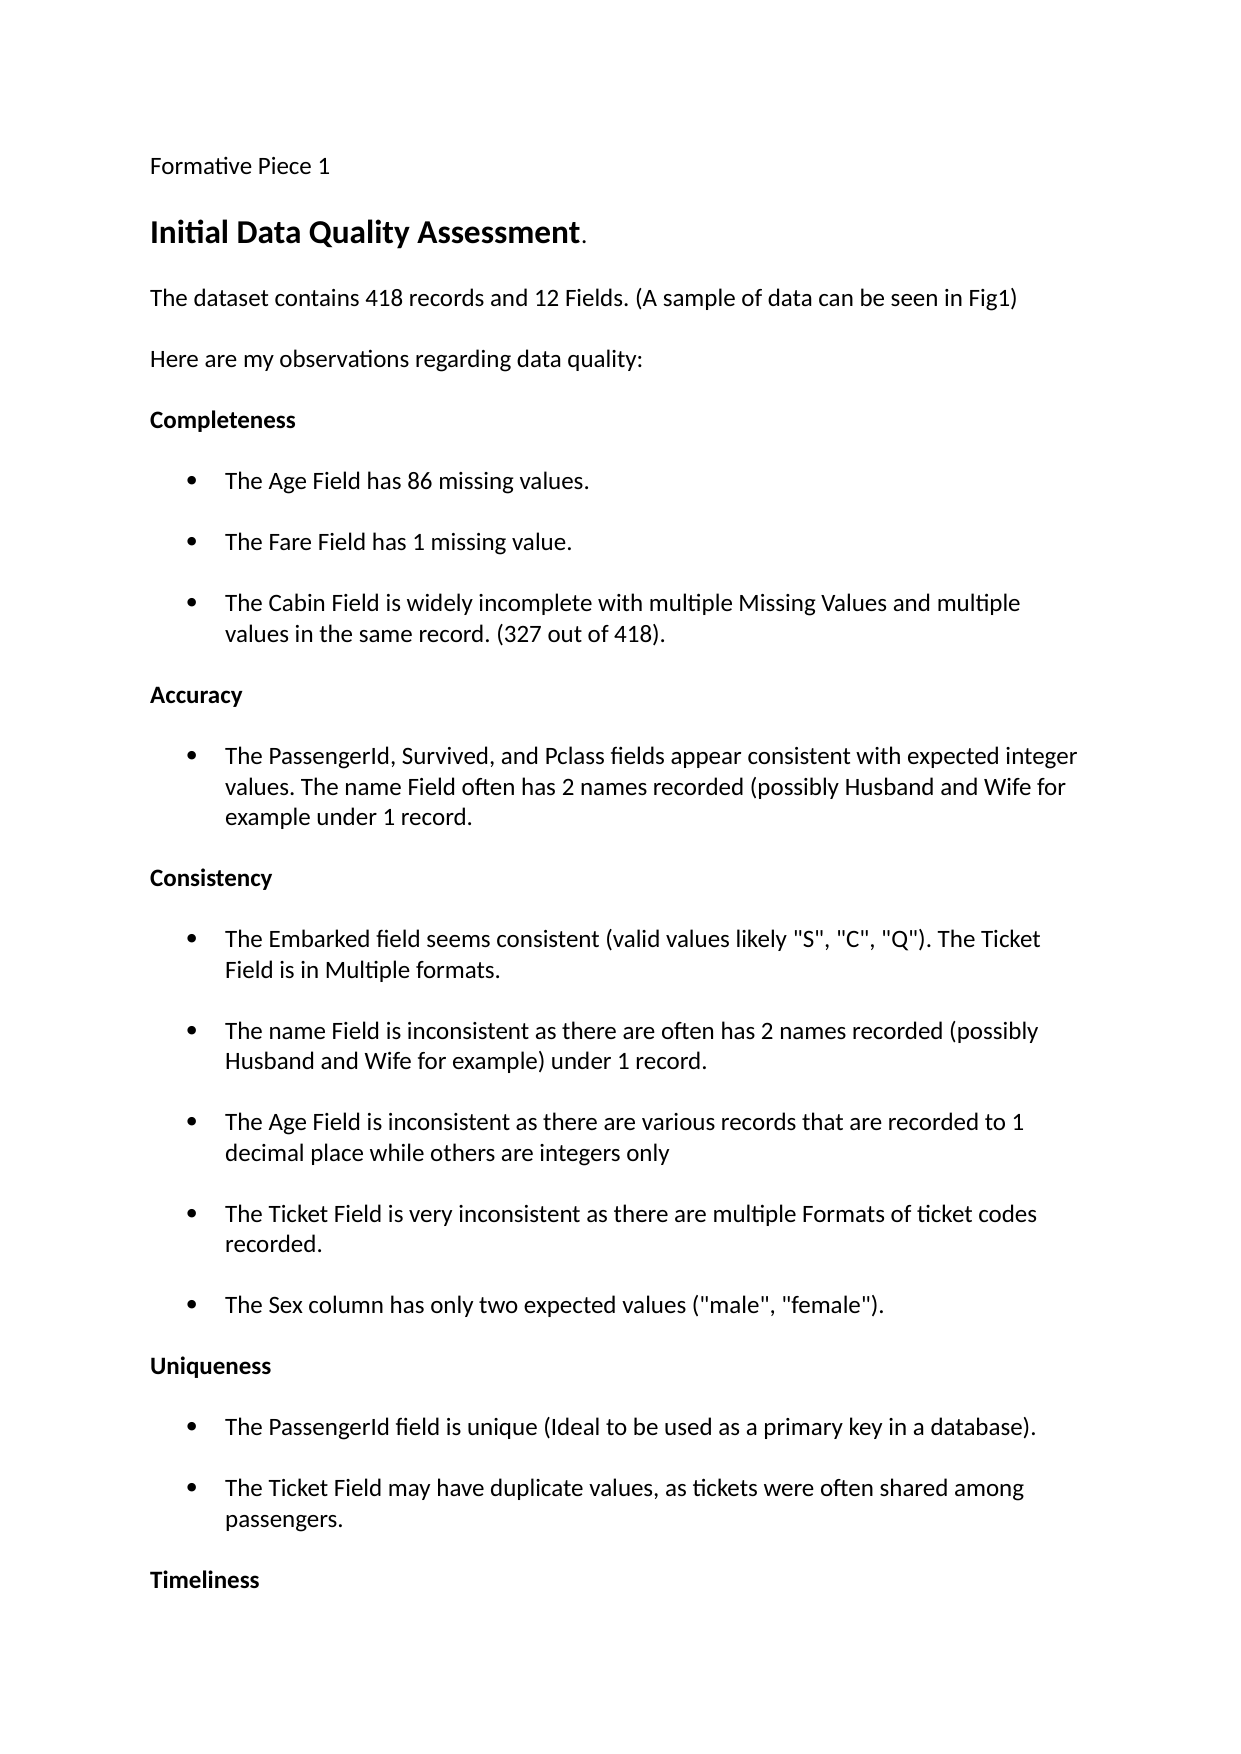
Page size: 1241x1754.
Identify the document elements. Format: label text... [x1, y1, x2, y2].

list The Ticket Field is very inconsistent as there are multiple Formats of ticket codes recorded. [187, 1198, 1090, 1259]
list The Ticket Field may have duplicate values, as tickets were often shared among passengers. [187, 1473, 1090, 1534]
list The Fare Field has 1 missing value. [187, 526, 1090, 557]
text Timeliness [150, 1564, 1090, 1595]
list The Cabin Field is widely incomplete with multiple Missing Values and multiple values in the same record. (327 out of 418). [187, 587, 1090, 648]
list The Age Field has 86 missing values. [187, 465, 1090, 496]
list The PassengerId field is unique (Ideal to be used as a primary key in a database). [187, 1412, 1090, 1442]
text Initial Data Quality Assessment. [150, 211, 1090, 252]
text Completeness [150, 404, 1090, 435]
text Accuracy [150, 679, 1090, 709]
text Here are my observations regarding data quality: [150, 343, 1090, 374]
text Consistency [150, 862, 1090, 893]
list The Sex column has only two expected values ("male", "female"). [187, 1289, 1090, 1320]
list The name Field is inconsistent as there are often has 2 names recorded (possibly Husband and Wife for example) under 1 record. [187, 1015, 1090, 1076]
text Formative Piece 1 [150, 150, 1090, 181]
text Uniqueness [150, 1351, 1090, 1381]
list The PassengerId, Survived, and Pclass fields appear consistent with expected integer values. The name Field often has 2 names recorded (possibly Husband and Wife for example under 1 record. [187, 740, 1090, 832]
list The Age Field is inconsistent as there are various records that are recorded to 1 decimal place while others are integers only [187, 1106, 1090, 1167]
text The dataset contains 418 records and 12 Fields. (A sample of data can be seen in Fig1) [150, 282, 1090, 313]
list The Embarked field seems consistent (valid values likely "S", "C", "Q"). The Ticket Field is in Multiple formats. [187, 923, 1090, 984]
